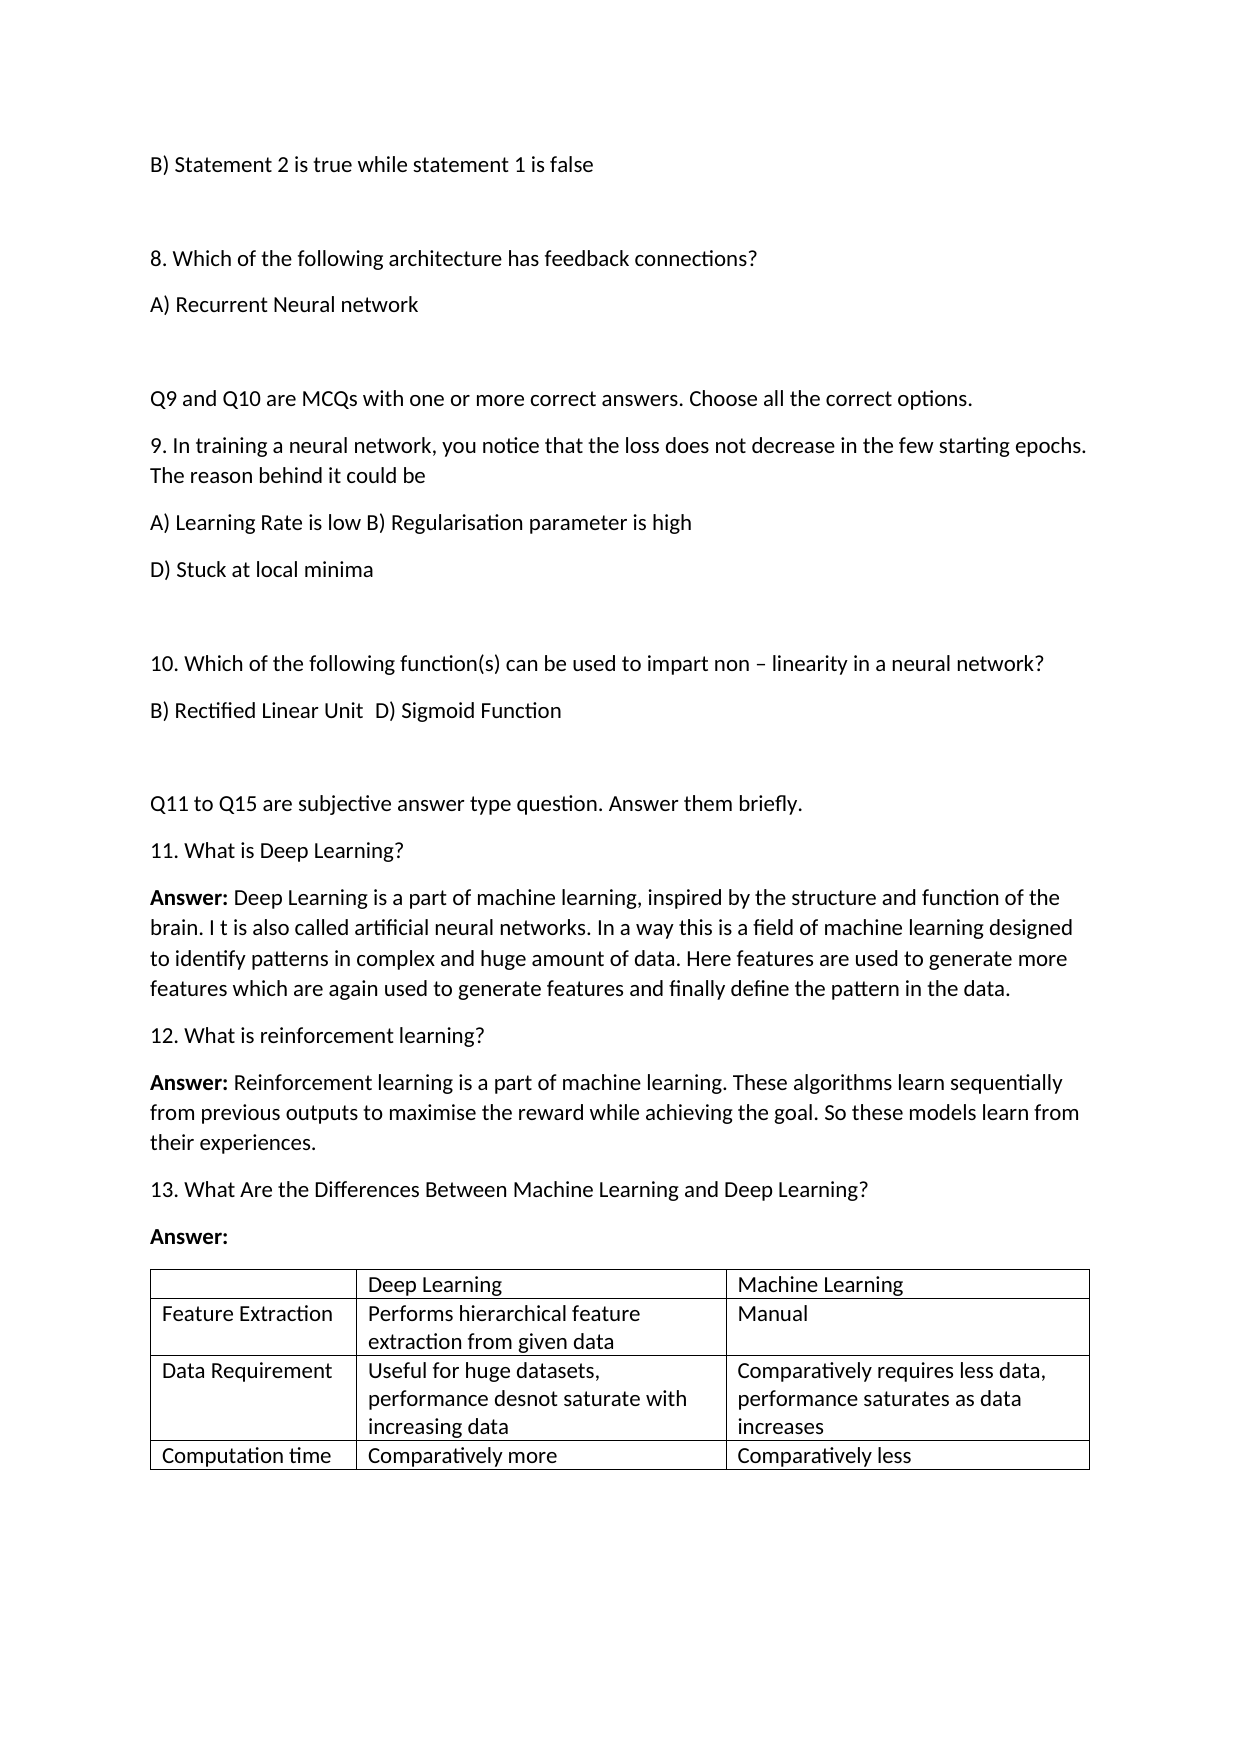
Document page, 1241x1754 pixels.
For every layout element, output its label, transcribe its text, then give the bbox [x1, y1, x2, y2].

text 11. What is Deep Learning? [150, 836, 1090, 864]
text A) Learning Rate is low B) Regularisation parameter is high [150, 508, 1090, 536]
text 12. What is reinforcement learning? [150, 1021, 1090, 1049]
table_cell Useful for huge datasets, performance desnot saturate with increasing data [357, 1356, 726, 1440]
table_cell Comparatively more [357, 1441, 726, 1469]
text Answer: Reinforcement learning is a part of machine learning. These algorithms learn sequentially from previous outputs to maximise the reward while achieving the goal. So these models learn from their experiences. [150, 1068, 1090, 1156]
text D) Stuck at local minima [150, 555, 1090, 583]
table_cell Manual [727, 1299, 1089, 1355]
table_cell Data Requirement [151, 1356, 356, 1440]
table_cell Comparatively requires less data, performance saturates as data increases [727, 1356, 1089, 1440]
table_cell Comparatively less [727, 1441, 1089, 1469]
table_header [151, 1270, 356, 1298]
text B) Rectified Linear Unit D) Sigmoid Function [150, 696, 1090, 724]
text Q11 to Q15 are subjective answer type question. Answer them briefly. [150, 789, 1090, 818]
table_cell Feature Extraction [151, 1299, 356, 1355]
text 9. In training a neural network, you notice that the loss does not decrease in the few starting epochs. The reason behind it could be [150, 431, 1090, 489]
text 8. Which of the following architecture has feedback connections? [150, 244, 1090, 272]
text Answer: Deep Learning is a part of machine learning, inspired by the structure and function of the brain. I t is also called artificial neural networks. In a way this is a field of machine learning designed to identify patterns in complex and huge amount of data. Here features are used to generate more features which are again used to generate features and finally define the pattern in the data. [150, 883, 1090, 1002]
text 10. Which of the following function(s) can be used to impart non – linearity in a neural network? [150, 649, 1090, 677]
text B) Statement 2 is true while statement 1 is false [150, 150, 1090, 178]
text Answer: [150, 1222, 1090, 1250]
table_header Deep Learning [357, 1270, 726, 1298]
text A) Recurrent Neural network [150, 291, 1090, 319]
table_header Machine Learning [727, 1270, 1089, 1298]
table_cell Performs hierarchical feature extraction from given data [357, 1299, 726, 1355]
text Q9 and Q10 are MCQs with one or more correct answers. Choose all the correct options. [150, 384, 1090, 412]
text 13. What Are the Differences Between Machine Learning and Deep Learning? [150, 1175, 1090, 1203]
table_cell Computation time [151, 1441, 356, 1469]
